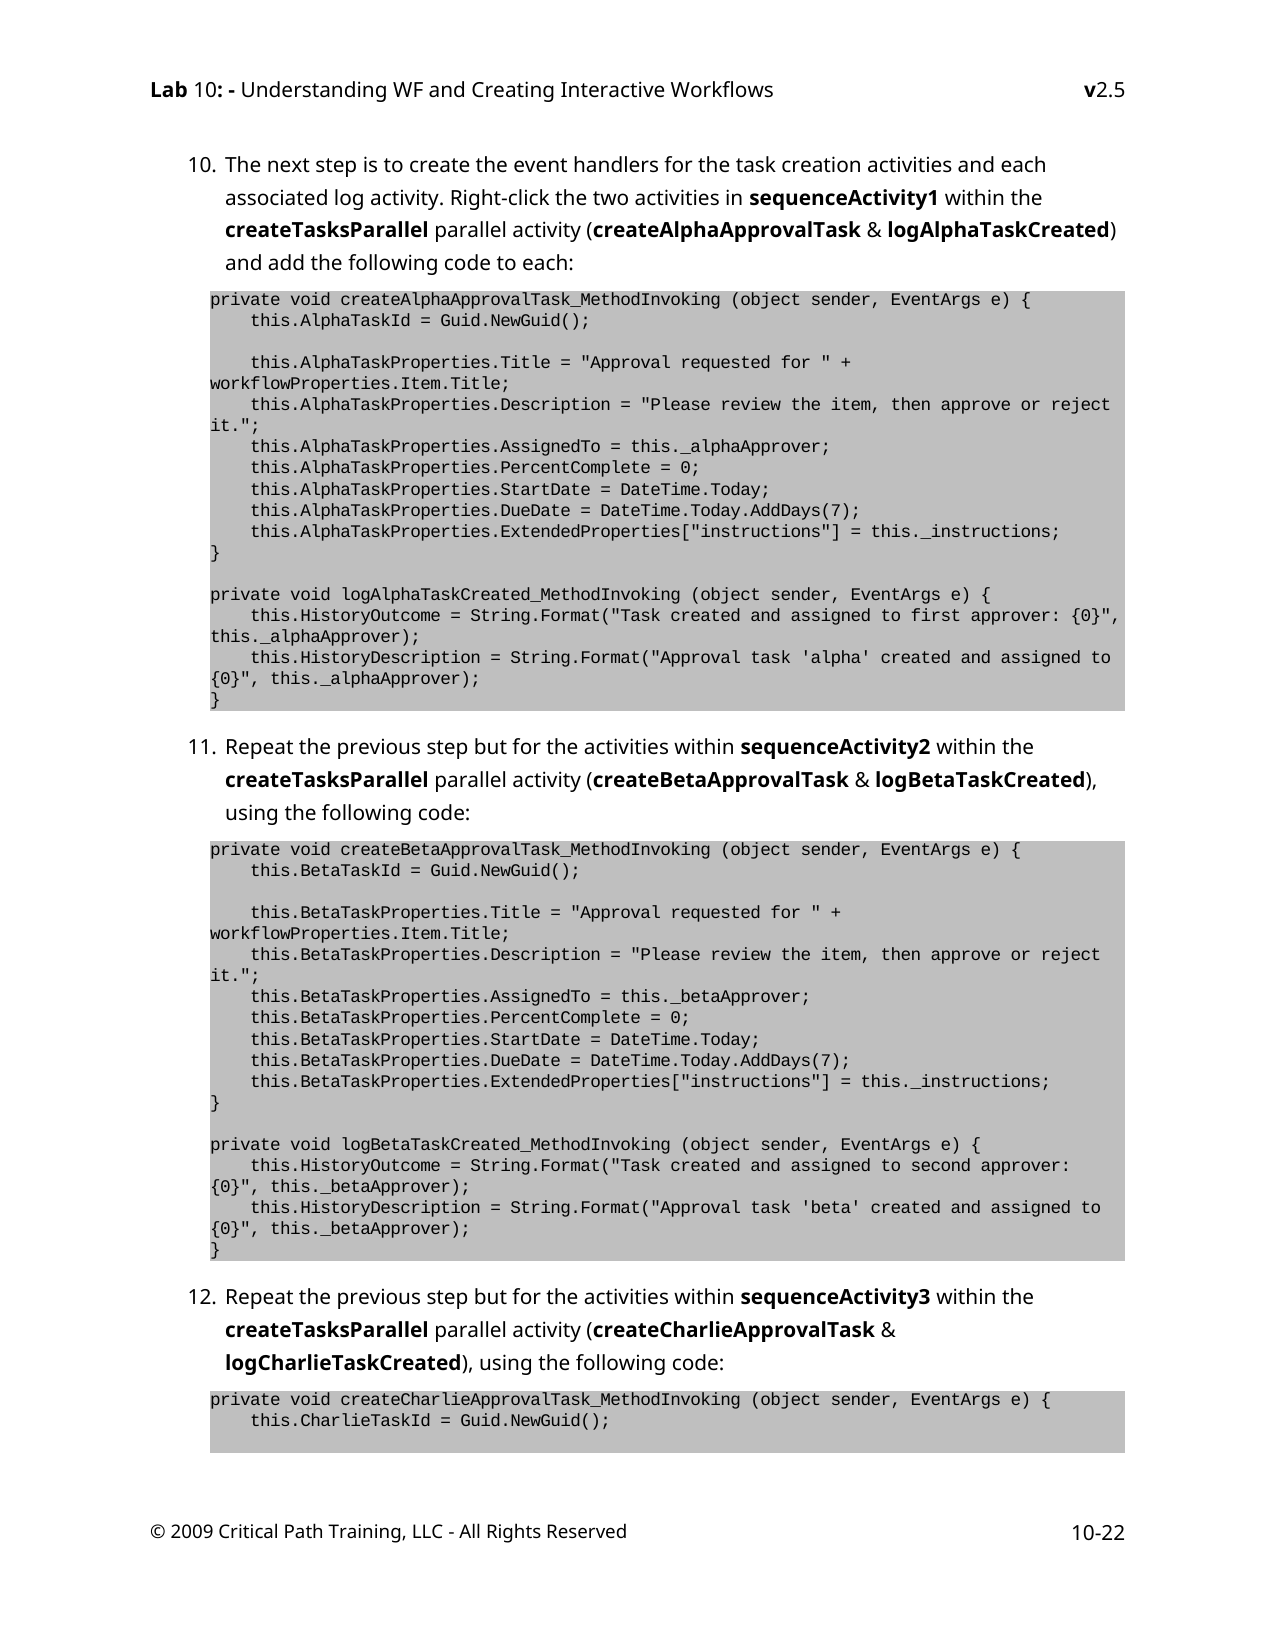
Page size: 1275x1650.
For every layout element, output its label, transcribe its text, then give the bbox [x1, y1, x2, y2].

text private void createCharlieApprovalTask_MethodInvoking (object sender, EventArgs e) { [210, 1391, 1125, 1411]
text this.HistoryOutcome = String.Format("Task created and assigned to second approver: {0}", this._betaApprover); [210, 1156, 1125, 1197]
text this.CharlieTaskId = Guid.NewGuid(); [210, 1412, 1125, 1432]
text this.BetaTaskProperties.StartDate = DateTime.Today; [210, 1030, 1125, 1050]
text this.AlphaTaskProperties.Description = "Please review the item, then approve or reject it."; [210, 396, 1125, 437]
text private void logAlphaTaskCreated_MethodInvoking (object sender, EventArgs e) { [210, 585, 1125, 606]
text this.BetaTaskProperties.ExtendedProperties["instructions"] = this._instructions; [210, 1072, 1125, 1092]
text } [210, 691, 1125, 711]
text this.AlphaTaskId = Guid.NewGuid(); [210, 312, 1125, 332]
text this.AlphaTaskProperties.StartDate = DateTime.Today; [210, 480, 1125, 500]
text private void createAlphaApprovalTask_MethodInvoking (object sender, EventArgs e) { [210, 291, 1125, 311]
text this.HistoryDescription = String.Format("Approval task 'beta' created and assigned to {0}", this._betaApprover); [210, 1198, 1125, 1239]
text this.HistoryDescription = String.Format("Approval task 'alpha' created and assigned to {0}", this._alphaApprover); [210, 648, 1125, 690]
text this.BetaTaskProperties.Title = "Approval requested for " + workflowProperties.Item.Title; [210, 904, 1125, 945]
text } [210, 1241, 1125, 1261]
text this.BetaTaskProperties.Description = "Please review the item, then approve or reject it."; [210, 946, 1125, 987]
text this.AlphaTaskProperties.DueDate = DateTime.Today.AddDays(7); [210, 501, 1125, 521]
text this.BetaTaskProperties.AssignedTo = this._betaApprover; [210, 988, 1125, 1008]
text } [210, 1093, 1125, 1113]
text private void createBetaApprovalTask_MethodInvoking (object sender, EventArgs e) { [210, 841, 1125, 861]
text this.HistoryOutcome = String.Format("Task created and assigned to first approver: {0}", this._alphaApprover); [210, 606, 1125, 648]
text The next step is to create the event handlers for the task creation activities and each associated log activity. Right-click the two activities in sequenceActivity1 within the createTasksParallel parallel activity (createAlphaApprovalTask & logAlphaTaskCreated) and add the following code to each: [187, 150, 1125, 276]
text private void logBetaTaskCreated_MethodInvoking (object sender, EventArgs e) { [210, 1135, 1125, 1155]
text Repeat the previous step but for the activities within sequenceActivity3 within the createTasksParallel parallel activity (createCharlieApprovalTask & logCharlieTaskCreated), using the following code: [187, 1282, 1125, 1376]
text this.BetaTaskProperties.PercentComplete = 0; [210, 1009, 1125, 1029]
text this.AlphaTaskProperties.AssignedTo = this._alphaApprover; [210, 438, 1125, 458]
text this.BetaTaskId = Guid.NewGuid(); [210, 862, 1125, 882]
text Repeat the previous step but for the activities within sequenceActivity2 within the createTasksParallel parallel activity (createBetaApprovalTask & logBetaTaskCreated), using the following code: [187, 732, 1125, 826]
text this.AlphaTaskProperties.Title = "Approval requested for " + workflowProperties.Item.Title; [210, 354, 1125, 395]
text this.AlphaTaskProperties.PercentComplete = 0; [210, 459, 1125, 479]
text } [210, 543, 1125, 563]
text this.BetaTaskProperties.DueDate = DateTime.Today.AddDays(7); [210, 1051, 1125, 1071]
text this.AlphaTaskProperties.ExtendedProperties["instructions"] = this._instructions; [210, 522, 1125, 542]
